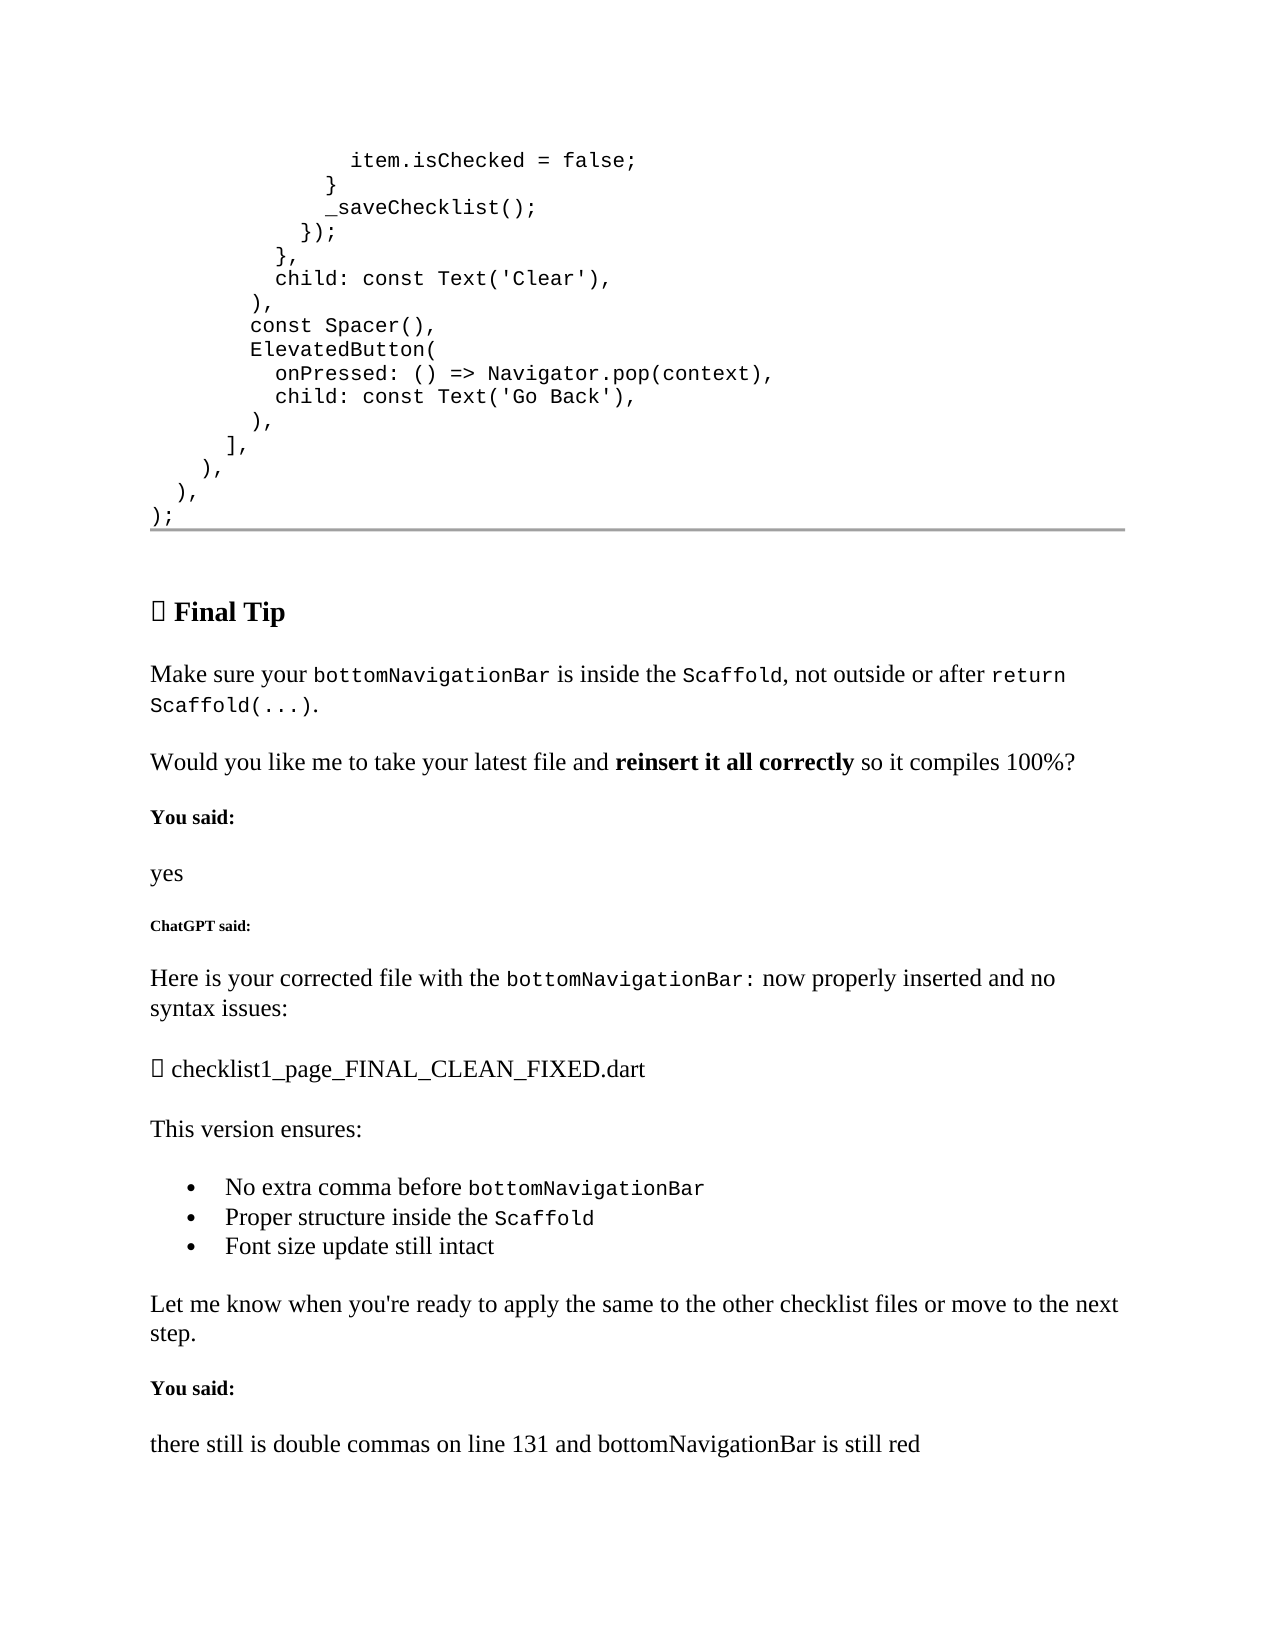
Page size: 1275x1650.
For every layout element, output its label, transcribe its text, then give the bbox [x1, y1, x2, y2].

list Font size update still intact [187, 1231, 1125, 1260]
text } [150, 174, 1125, 197]
text item.isChecked = false; [150, 150, 1125, 174]
text ✅ checklist1_page_FINAL_CLEAN_FIXED.dart [150, 1051, 1125, 1085]
text const Spacer(), [150, 316, 1125, 339]
list Proper structure inside the Scaffold [187, 1202, 1125, 1231]
text ChatGPT said: [150, 916, 1125, 934]
list No extra comma before bottomNavigationBar [187, 1172, 1125, 1202]
text ), [150, 410, 1125, 434]
text _saveChecklist(); [150, 197, 1125, 221]
text }, [150, 244, 1125, 268]
text child: const Text('Go Back'), [150, 386, 1125, 410]
text ); [150, 505, 1125, 528]
text ElevatedButton( [150, 339, 1125, 363]
text ), [150, 481, 1125, 505]
text You said: [150, 1376, 1125, 1400]
text ), [150, 292, 1125, 316]
text You said: [150, 805, 1125, 829]
text there still is double commas on line 131 and bottomNavigationBar is still red [150, 1429, 1125, 1458]
text onPressed: () => Navigator.pop(context), [150, 363, 1125, 386]
text child: const Text('Clear'), [150, 268, 1125, 292]
text Make sure your bottomNavigationBar is inside the Scaffold, not outside or after return Scaffold(...). [150, 659, 1125, 718]
text Let me know when you're ready to apply the same to the other checklist files or move to the next step. [150, 1289, 1125, 1347]
text ✅ Final Tip [150, 592, 1125, 630]
text }); [150, 221, 1125, 244]
text ], [150, 434, 1125, 457]
text ), [150, 457, 1125, 481]
text This version ensures: [150, 1114, 1125, 1143]
text yes [150, 858, 1125, 887]
text Here is your corrected file with the bottomNavigationBar: now properly inserted and no syntax issues: [150, 963, 1125, 1022]
text Would you like me to take your latest file and reinsert it all correctly so it compiles 100%? [150, 747, 1125, 776]
